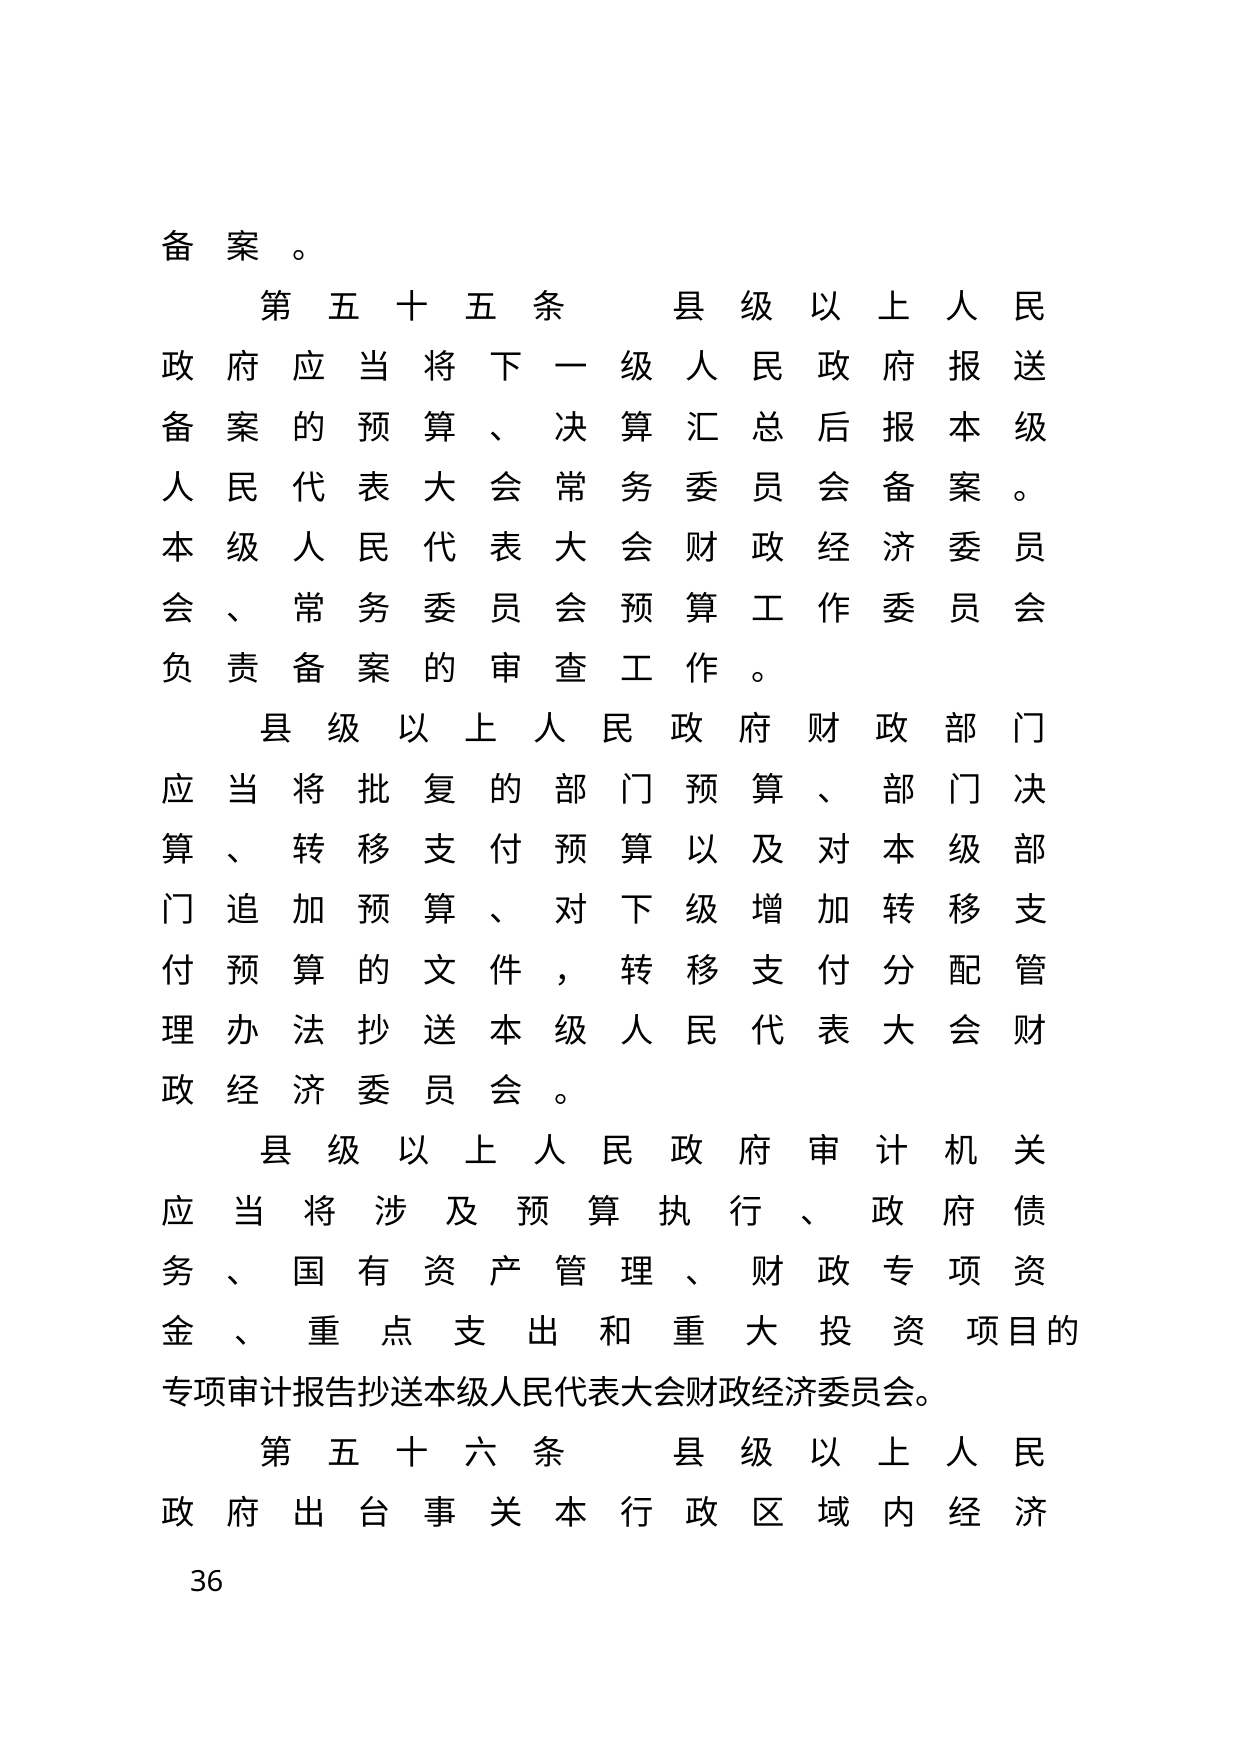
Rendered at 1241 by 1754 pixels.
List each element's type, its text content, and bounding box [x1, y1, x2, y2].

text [161, 213, 1079, 274]
text 第五十五条 县级以上人民政府应当将下一级人民政府报送备案的预算、决算汇总后报本级人民代表大会常务委员会备案。本级人民代表大会财政经济委员会、常务委员会预算工作委员会负责备案的审查工作。 [161, 274, 1079, 696]
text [161, 1420, 1079, 1540]
text 县级以上人民政府审计机关应当将涉及预算执行、政府债务、国有资产管理、财政专项资金、重点支出和重大投资项目的专项审计报告抄送本级人民代表大会财政经济委员会。 [161, 1118, 1079, 1420]
text 县级以上人民政府财政部门应当将批复的部门预算、部门决算、转移支付预算以及对本级部门追加预算、对下级增加转移支付预算的文件，转移支付分配管理办法抄送本级人民代表大会财政经济委员会。 [161, 696, 1079, 1118]
